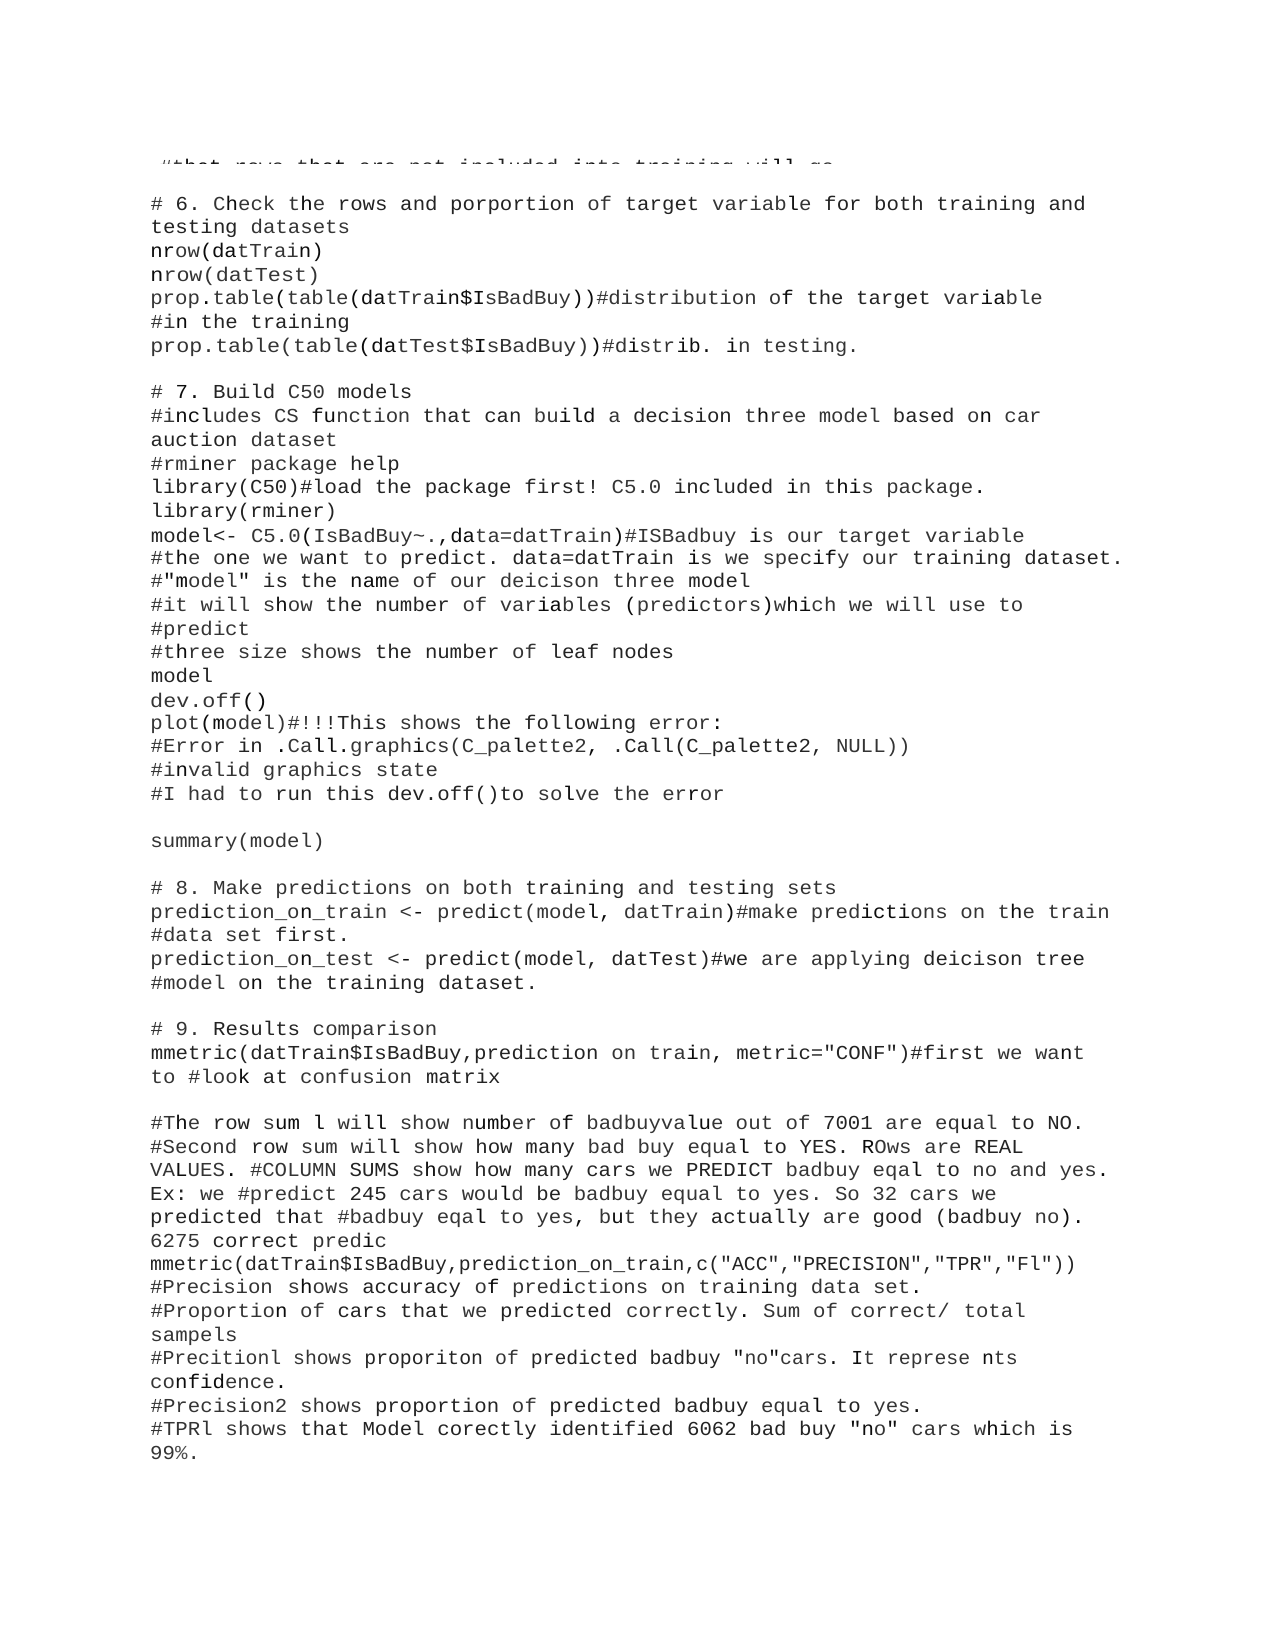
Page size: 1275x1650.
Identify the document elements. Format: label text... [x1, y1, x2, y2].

text model<- C5.0(IsBadBuy~.,data=datTrain)#ISBadbuy is our target variable [151, 525, 1202, 547]
text prediction_on_test <- predict(model, datTest)#we are applying deicison tree #model on the training dataset. [150, 949, 1118, 995]
text # 8. Make predictions on both training and testing sets [150, 878, 1202, 901]
text #Precitionl shows proporiton of predicted badbuy "no"cars. It represe nts confidence. [150, 1348, 1105, 1394]
text # 6. Check the rows and porportion of target variable for both training and testing datasets [150, 194, 1105, 240]
text #The row sum l will show number of badbuyvalue out of 7001 are equal to NO. #Second row sum will show how many bad buy equal to YES. ROws are REAL VALUES. #COLUMN SUMS show how many cars we PREDICT badbuy eqal to no and yes. Ex: we #predict 245 cars would be badbuy equal to yes. So 32 cars we predicted that #badbuy eqal to yes, but they actually are good (badbuy no). 6275 correct predic mmetric(datTrain$IsBadBuy,prediction_on_train,c("ACC","PRECISION","TPR","Fl")) #Precision shows accuracy of predictions on training data set. [150, 1113, 1118, 1300]
text #rminer package help [150, 454, 1202, 476]
text #I had to run this dev.off()to solve the error summary(model) [150, 784, 771, 853]
text prop.table(table(datTest$IsBadBuy))#distrib. in testing. [150, 335, 1202, 357]
text # 7. Build C50 models [150, 382, 1202, 405]
text #includes CS function that can build a decision three model based on car auction dataset [150, 406, 1043, 452]
text library(C50)#load the package first! C5.0 included in this package. library(rminer) [150, 477, 1105, 523]
text #TPRl shows that Model corectly identified 6062 bad buy "no" cars which is 99%. [150, 1419, 1105, 1465]
text # 9. Results comparison [150, 1019, 1202, 1042]
text #Precision2 shows proportion of predicted badbuy equal to yes. [150, 1396, 1202, 1418]
text #the one we want to predict. data=datTrain is we specify our training dataset. #"model" is the name of our deicison three model [150, 548, 1202, 594]
text mmetric(datTrain$IsBadBuy,prediction on train, metric="CONF")#first we want to #look at confusion matrix [150, 1043, 1118, 1089]
text #it will show the number of variables (predictors)which we will use to #predict [150, 595, 1105, 641]
text nrow(datTrain) nrow(datTest) [150, 241, 325, 287]
text dev.off() [150, 689, 1202, 712]
text prop.table(table(datTrain$IsBadBuy))#distribution of the target variable #in the training [150, 288, 1072, 334]
text #three size shows the number of leaf nodes model [150, 642, 727, 688]
text prediction_on_train <- predict(model, datTrain)#make predictions on the train #data set first. [150, 902, 1118, 948]
text #Error in .Call.graphics(C_palette2, .Call(C_palette2, NULL)) #invalid graphics state [150, 736, 919, 782]
text plot(model)#!!!This shows the following error: [150, 713, 1202, 735]
text #Proportion of cars that we predicted correctly. Sum of correct/ total sampels [150, 1301, 1105, 1347]
